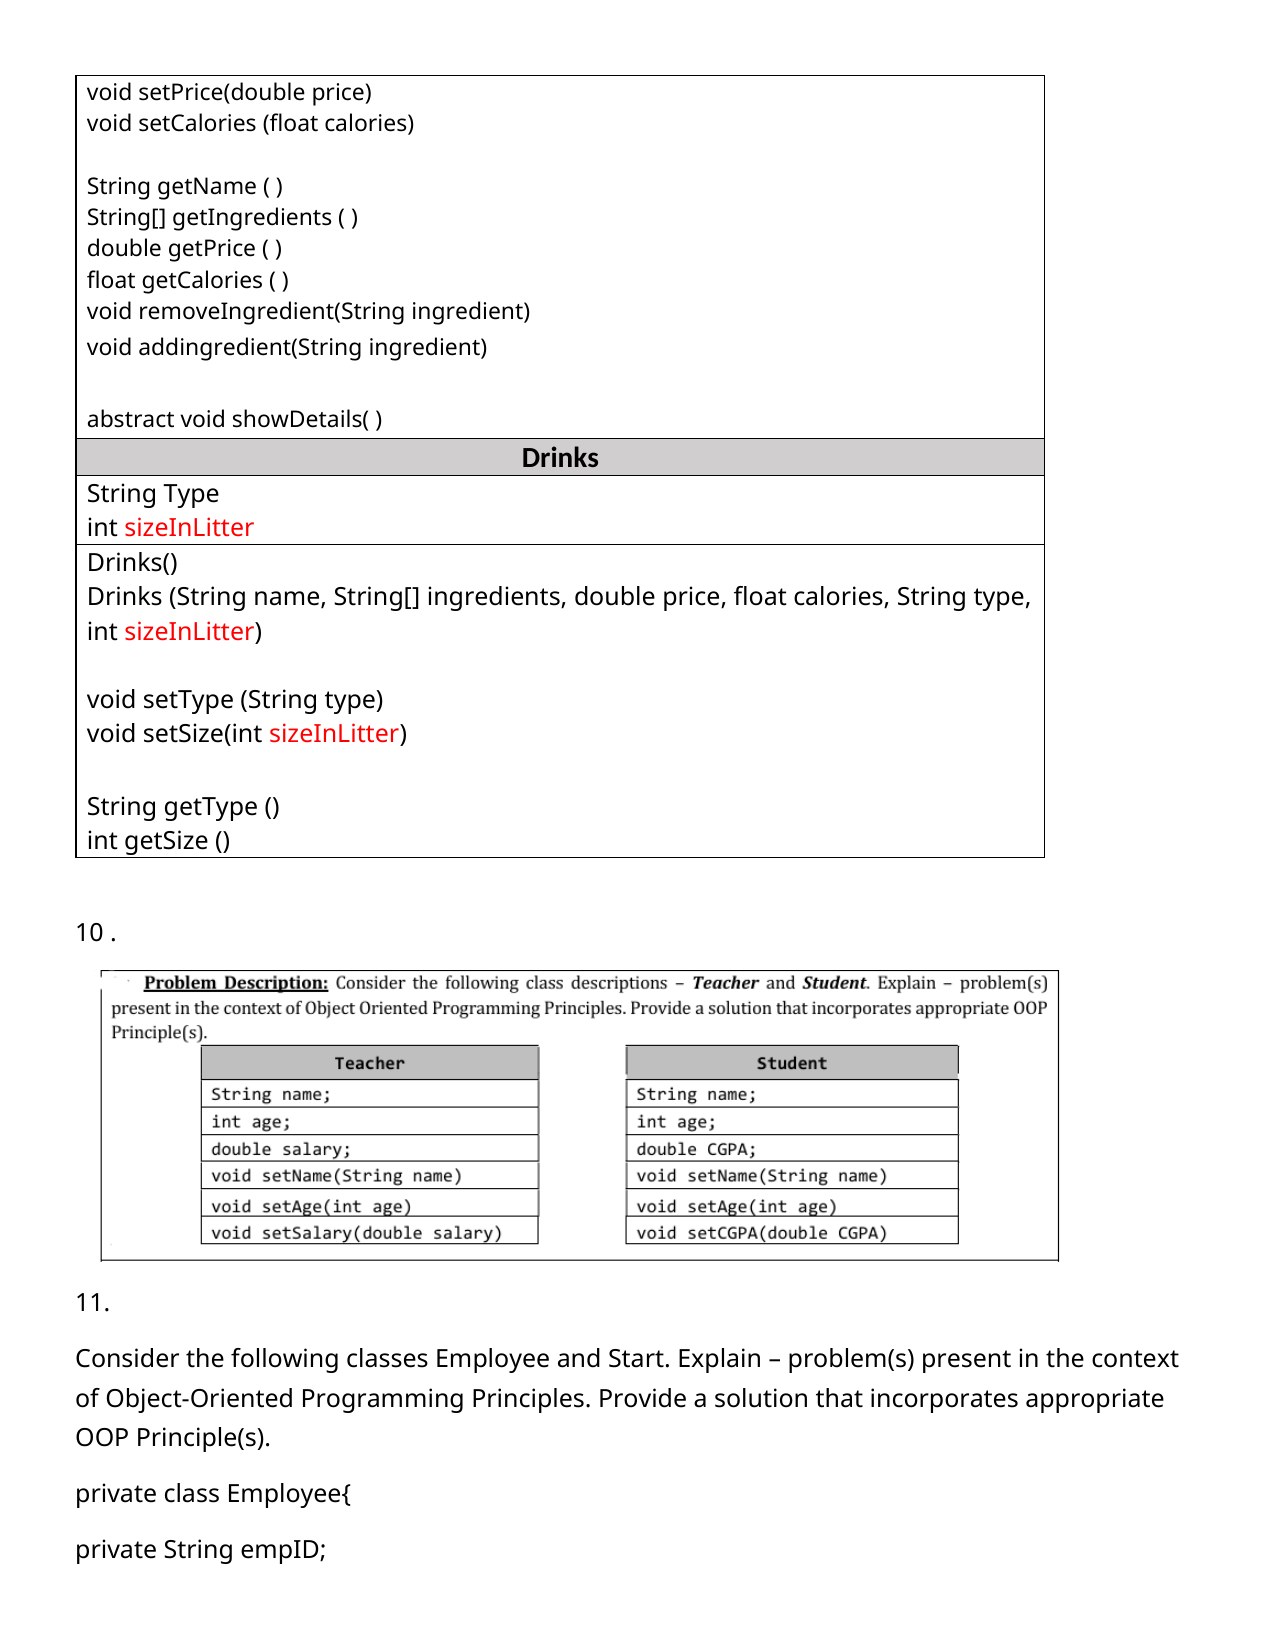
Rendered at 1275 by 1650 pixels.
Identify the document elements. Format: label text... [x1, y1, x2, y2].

text private class Employee{ [75, 1476, 1200, 1510]
text 11. [75, 1285, 1200, 1319]
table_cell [77, 76, 1044, 438]
text private String empID; [75, 1532, 1200, 1566]
table_header Drinks [77, 439, 1044, 475]
text Consider the following classes Employee and Start. Explain – problem(s) present in the context of Object-Oriented Programming Principles. Provide a solution that incorporates appropriate OOP Principle(s). [75, 1341, 1200, 1454]
table_cell String Type int sizeInLitter [77, 476, 1044, 544]
text 10 . [75, 914, 1200, 948]
table_cell Drinks() Drinks (String name, String[] ingredients, double price, float calories, String type, int sizeInLitter) void setType (String type) void setSize(int sizeInLitter) String getType () int getSize () [77, 545, 1044, 857]
